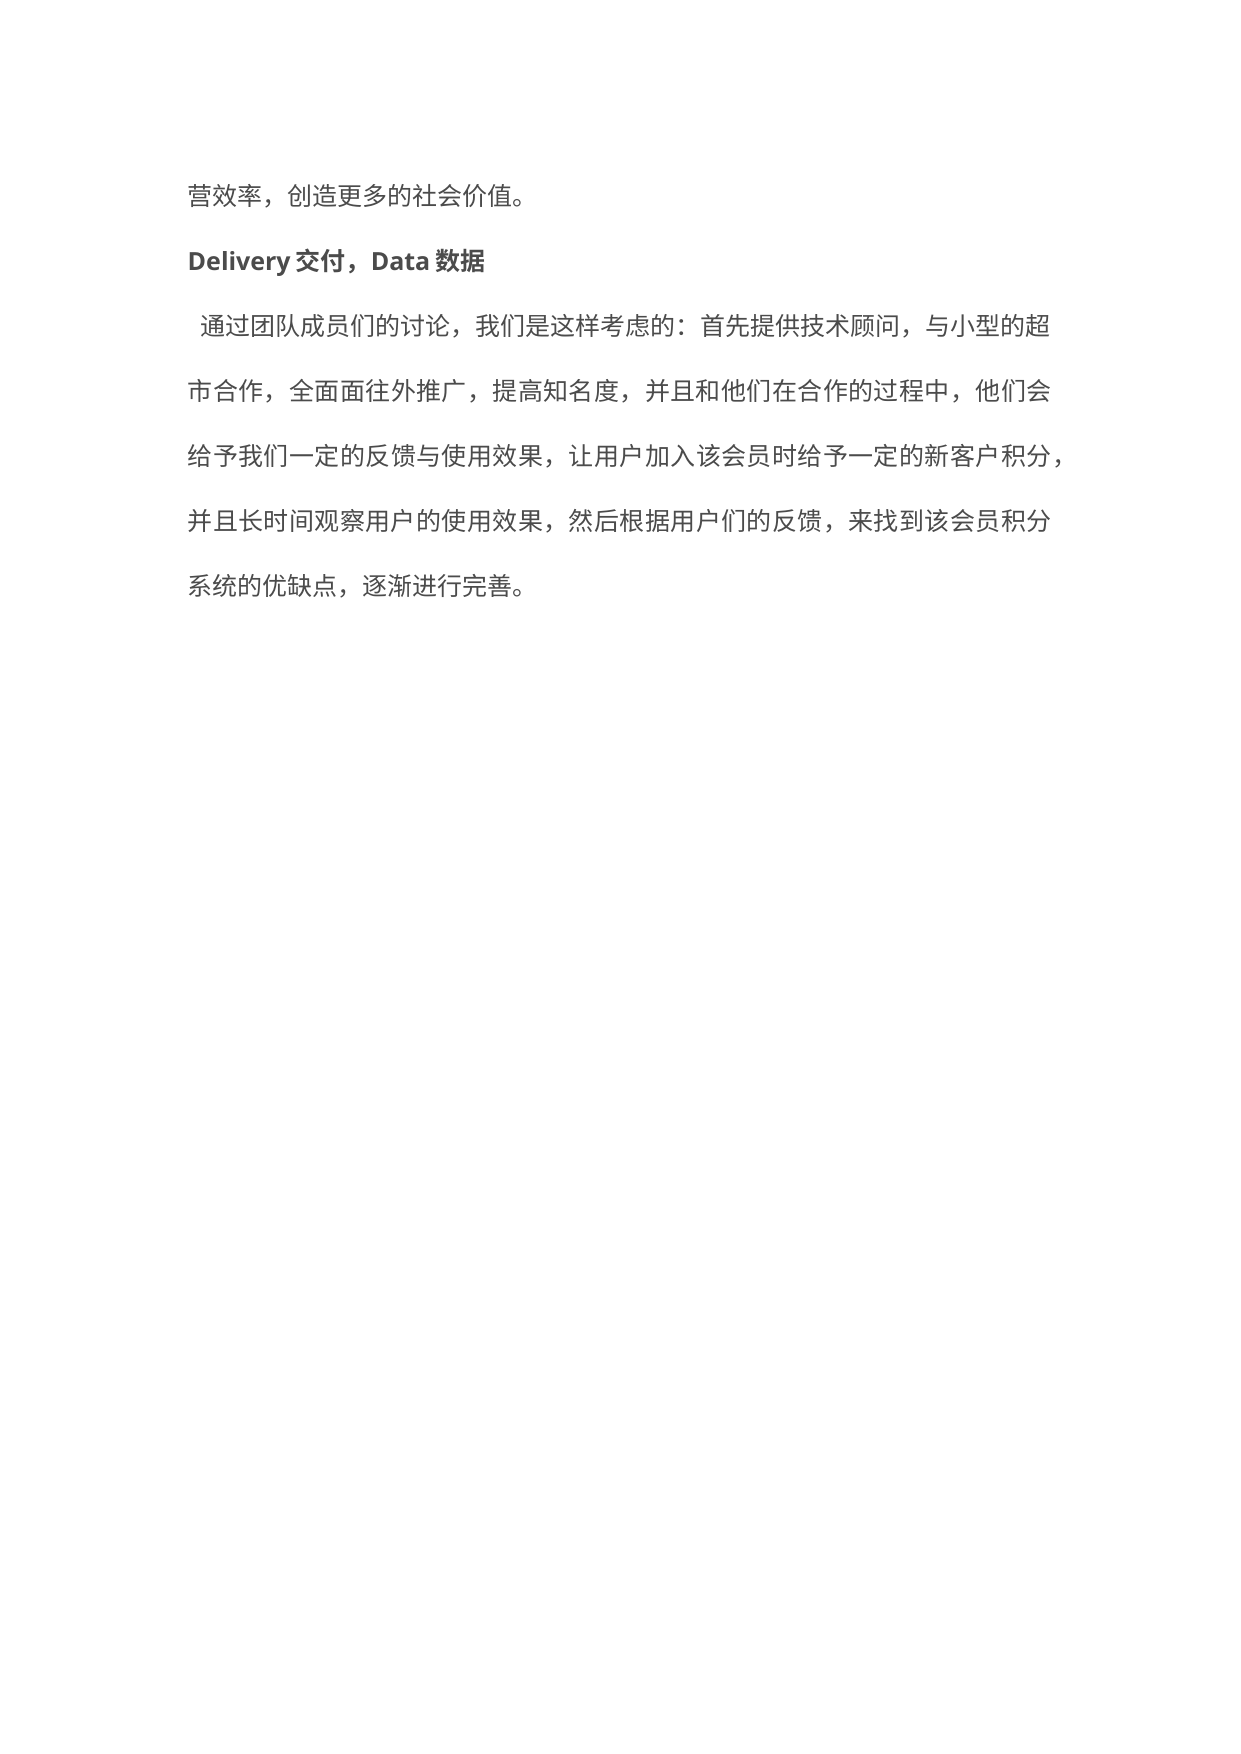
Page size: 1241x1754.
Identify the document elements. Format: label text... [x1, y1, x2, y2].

text Delivery交付，Data数据 [187, 227, 1053, 292]
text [187, 162, 1053, 227]
text 通过团队成员们的讨论，我们是这样考虑的：首先提供技术顾问，与小型的超市合作，全面面往外推广，提高知名度，并且和他们在合作的过程中，他们会给予我们一定的反馈与使用效果，让用户加入该会员时给予一定的新客户积分，并且长时间观察用户的使用效果，然后根据用户们的反馈，来找到该会员积分系统的优缺点，逐渐进行完善。 [187, 292, 1053, 617]
